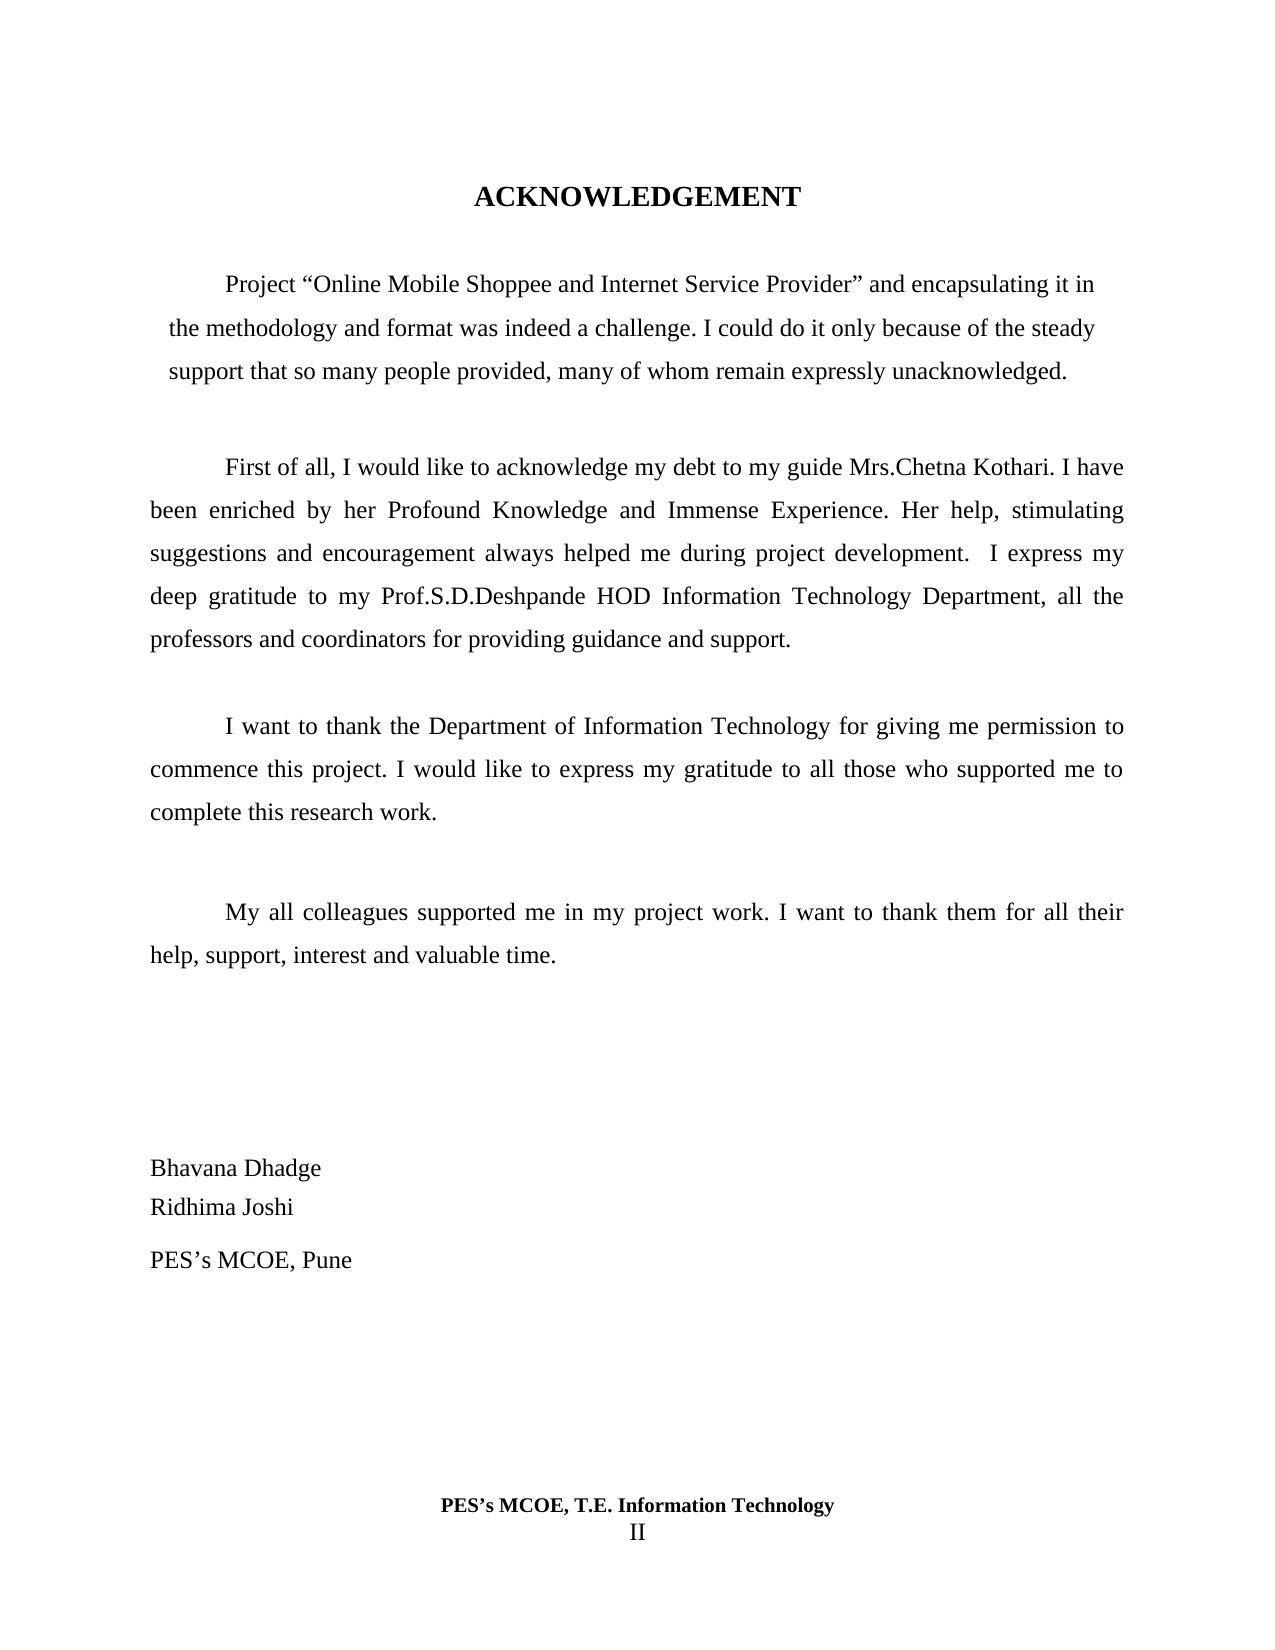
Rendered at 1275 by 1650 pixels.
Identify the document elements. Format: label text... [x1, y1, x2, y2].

text Bhavana Dhadge [150, 1153, 1125, 1182]
text First of all, I would like to acknowledge my debt to my guide Mrs.Chetna Kothari. I have been enriched by her Profound Knowledge and Immense Experience. Her help, stimulating suggestions and encouragement always helped me during project development. I express my deep gratitude to my Prof.S.D.Deshpande HOD Information Technology Department, all the professors and coordinators for providing guidance and support. [150, 452, 1125, 653]
text PES’s MCOE, Pune [150, 1245, 1125, 1274]
text Project “Online Mobile Shoppee and Internet Service Provider” and encapsulating it in the methodology and format was indeed a challenge. I could do it only because of the steady support that so many people provided, many of whom remain expressly unacknowledged. [169, 269, 1096, 384]
text Ridhima Joshi [150, 1192, 1125, 1221]
text I want to thank the Department of Information Technology for giving me permission to commence this project. I would like to express my gratitude to all those who supported me to complete this research work. [150, 711, 1125, 826]
text My all colleagues supported me in my project work. I want to thank them for all their help, support, interest and valuable time. [150, 897, 1125, 969]
text ACKNOWLEDGEMENT [150, 179, 1125, 212]
